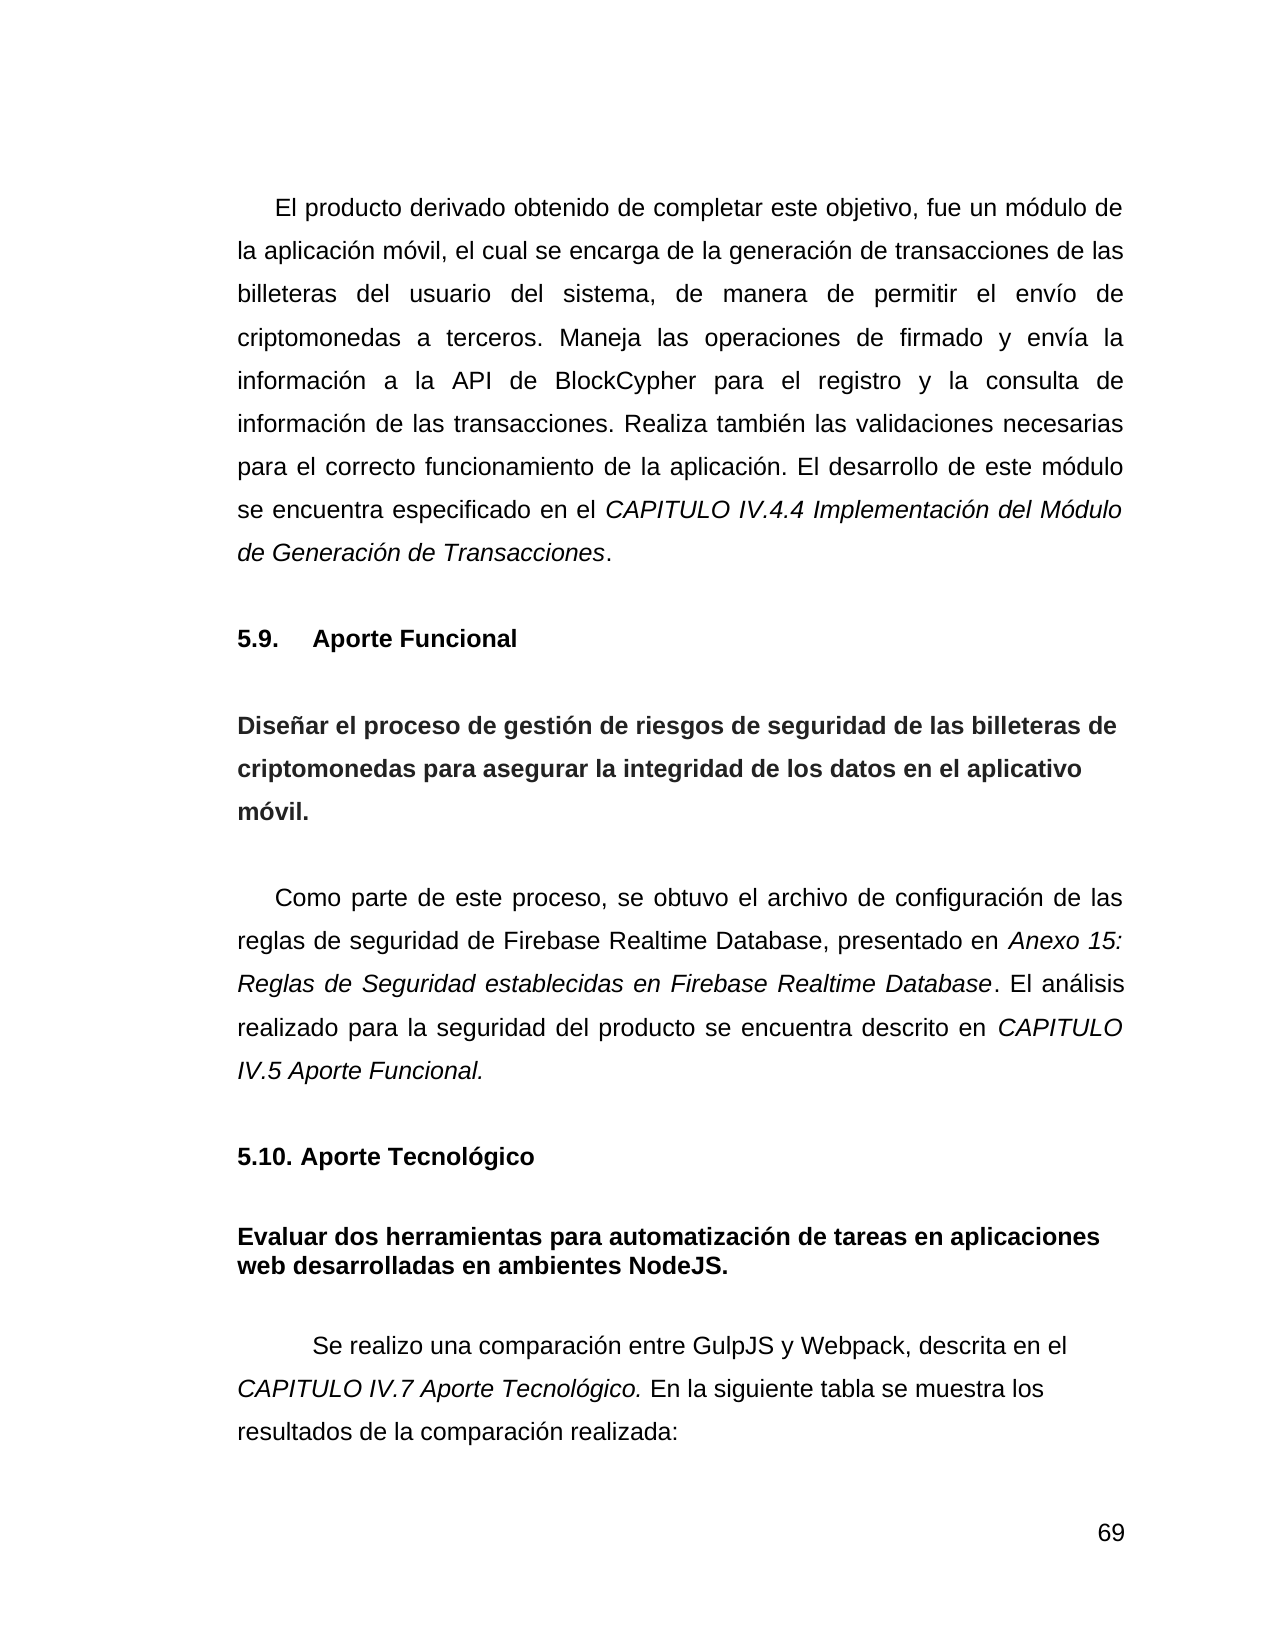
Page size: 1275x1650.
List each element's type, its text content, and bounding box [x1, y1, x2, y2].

text Se realizo una comparación entre GulpJS y Webpack, descrita en el CAPITULO IV.7 Aporte Tecnológico. En la siguiente tabla se muestra los resultados de la comparación realizada: [237, 1331, 1125, 1446]
list Aporte Funcional [237, 624, 1125, 653]
text Como parte de este proceso, se obtuvo el archivo de configuración de las reglas de seguridad de Firebase Realtime Database, presentado en Anexo 15: Reglas de Seguridad establecidas en Firebase Realtime Database. El análisis realizado para la seguridad del producto se encuentra descrito en CAPITULO IV.5 Aporte Funcional. [237, 883, 1125, 1084]
list Aporte Tecnológico [237, 1142, 1125, 1171]
text Diseñar el proceso de gestión de riesgos de seguridad de las billeteras de criptomonedas para asegurar la integridad de los datos en el aplicativo móvil. [237, 711, 1125, 826]
text El producto derivado obtenido de completar este objetivo, fue un módulo de la aplicación móvil, el cual se encarga de la generación de transacciones de las billeteras del usuario del sistema, de manera de permitir el envío de criptomonedas a terceros. Maneja las operaciones de firmado y envía la información a la API de BlockCypher para el registro y la consulta de información de las transacciones. Realiza también las validaciones necesarias para el correcto funcionamiento de la aplicación. El desarrollo de este módulo se encuentra especificado en el CAPITULO IV.4.4 Implementación del Módulo de Generación de Transacciones. [237, 193, 1125, 567]
text Evaluar dos herramientas para automatización de tareas en aplicaciones web desarrolladas en ambientes NodeJS. [237, 1222, 1125, 1279]
